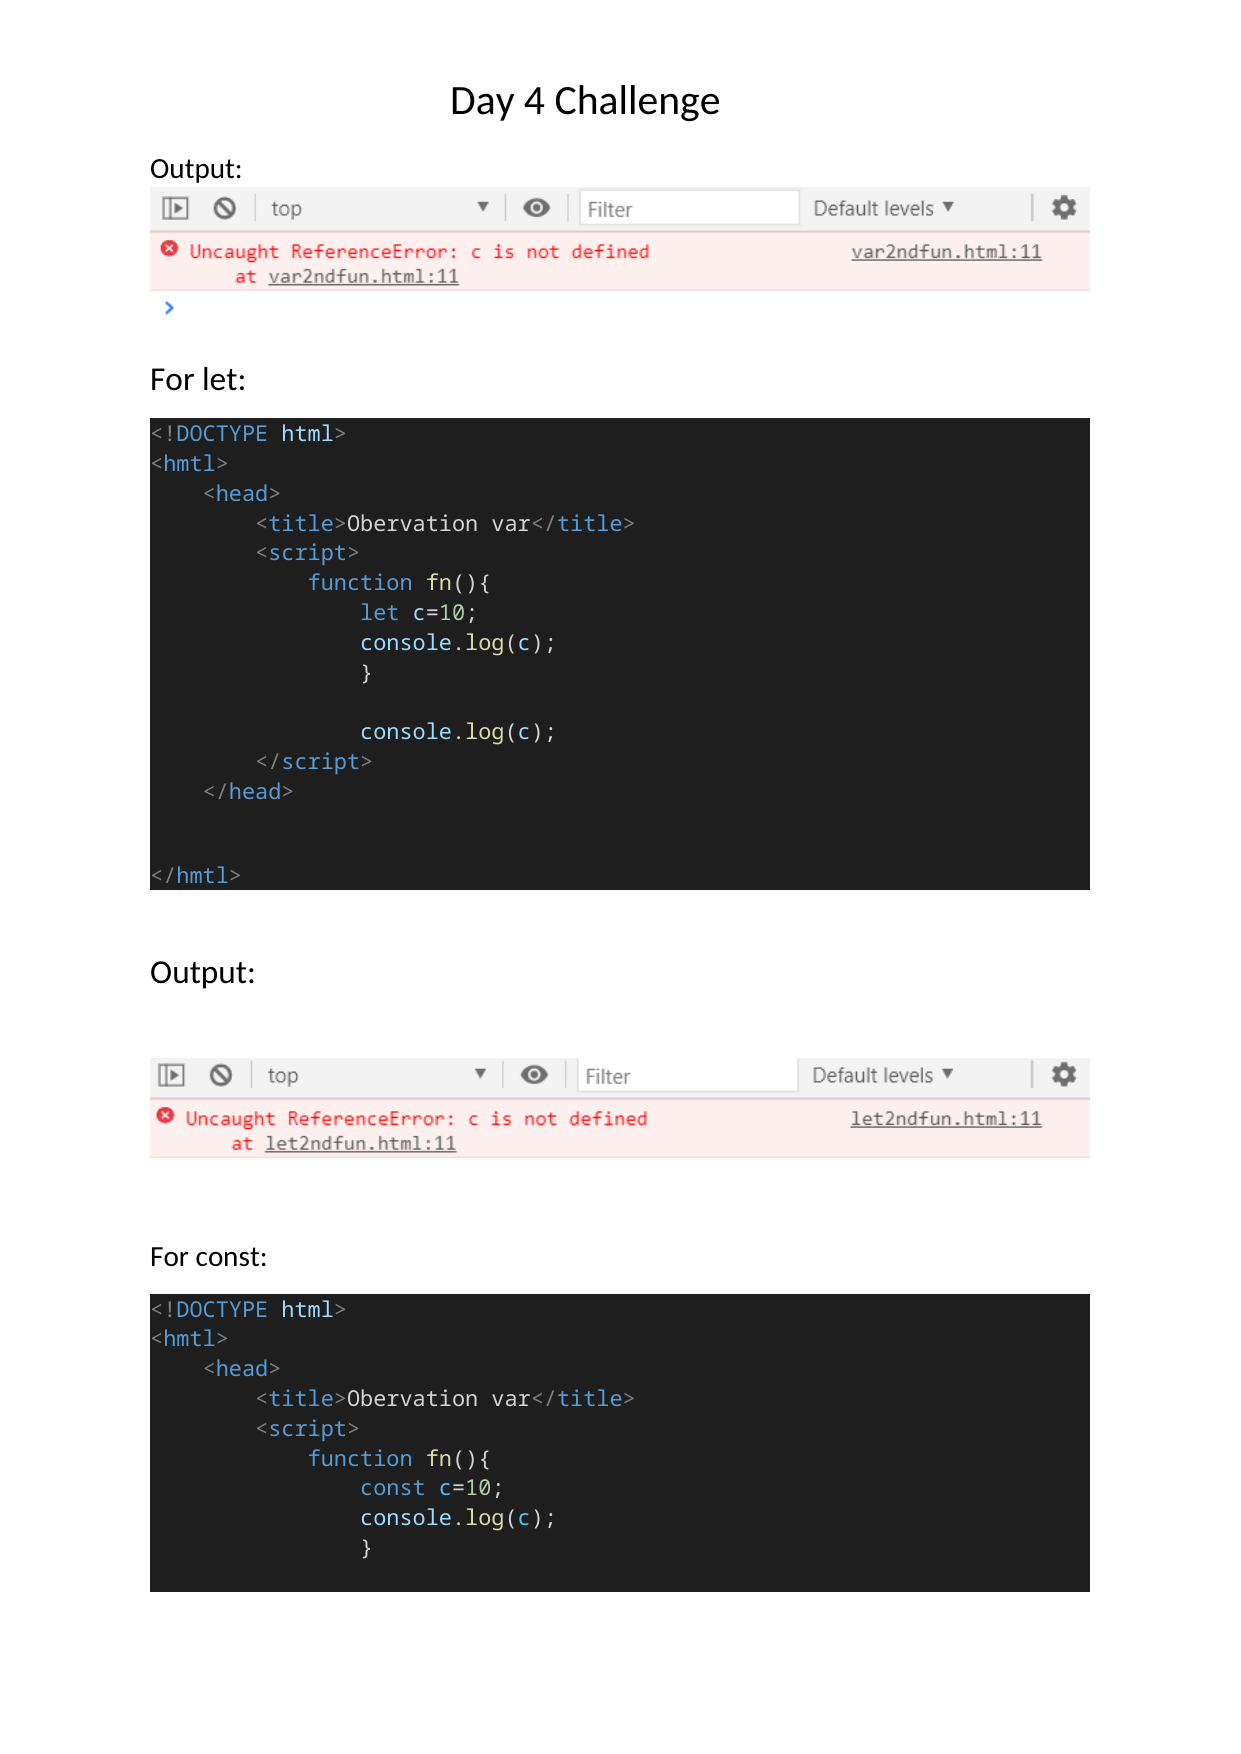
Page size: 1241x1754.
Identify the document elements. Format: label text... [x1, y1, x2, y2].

text <!DOCTYPE html> [150, 418, 1090, 448]
text For let: [150, 357, 1090, 398]
picture [150, 1058, 1091, 1165]
text <head> [150, 1353, 1090, 1383]
text </hmtl> [150, 860, 1090, 890]
text console.log(c); [150, 716, 1090, 746]
text <hmtl> [150, 1323, 1090, 1353]
text <script> [150, 537, 1090, 567]
text <title>Obervation var</title> [150, 507, 1090, 537]
text Output: [150, 150, 1090, 187]
picture [150, 187, 1091, 339]
text const c=10; [150, 1472, 1090, 1502]
text function fn(){ [150, 1443, 1090, 1472]
text <!DOCTYPE html> [150, 1294, 1090, 1323]
text console.log(c); [150, 1502, 1090, 1532]
text console.log(c); [150, 627, 1090, 656]
text Output: [150, 951, 1090, 991]
text For const: [150, 1238, 1090, 1274]
text </script> [150, 746, 1090, 776]
text <title>Obervation var</title> [150, 1383, 1090, 1413]
text } [150, 1532, 1090, 1562]
text <head> [150, 478, 1090, 507]
text <script> [150, 1413, 1090, 1443]
text let c=10; [150, 597, 1090, 627]
text function fn(){ [150, 567, 1090, 597]
text <hmtl> [150, 448, 1090, 478]
text } [150, 656, 1090, 686]
text </head> [150, 776, 1090, 805]
